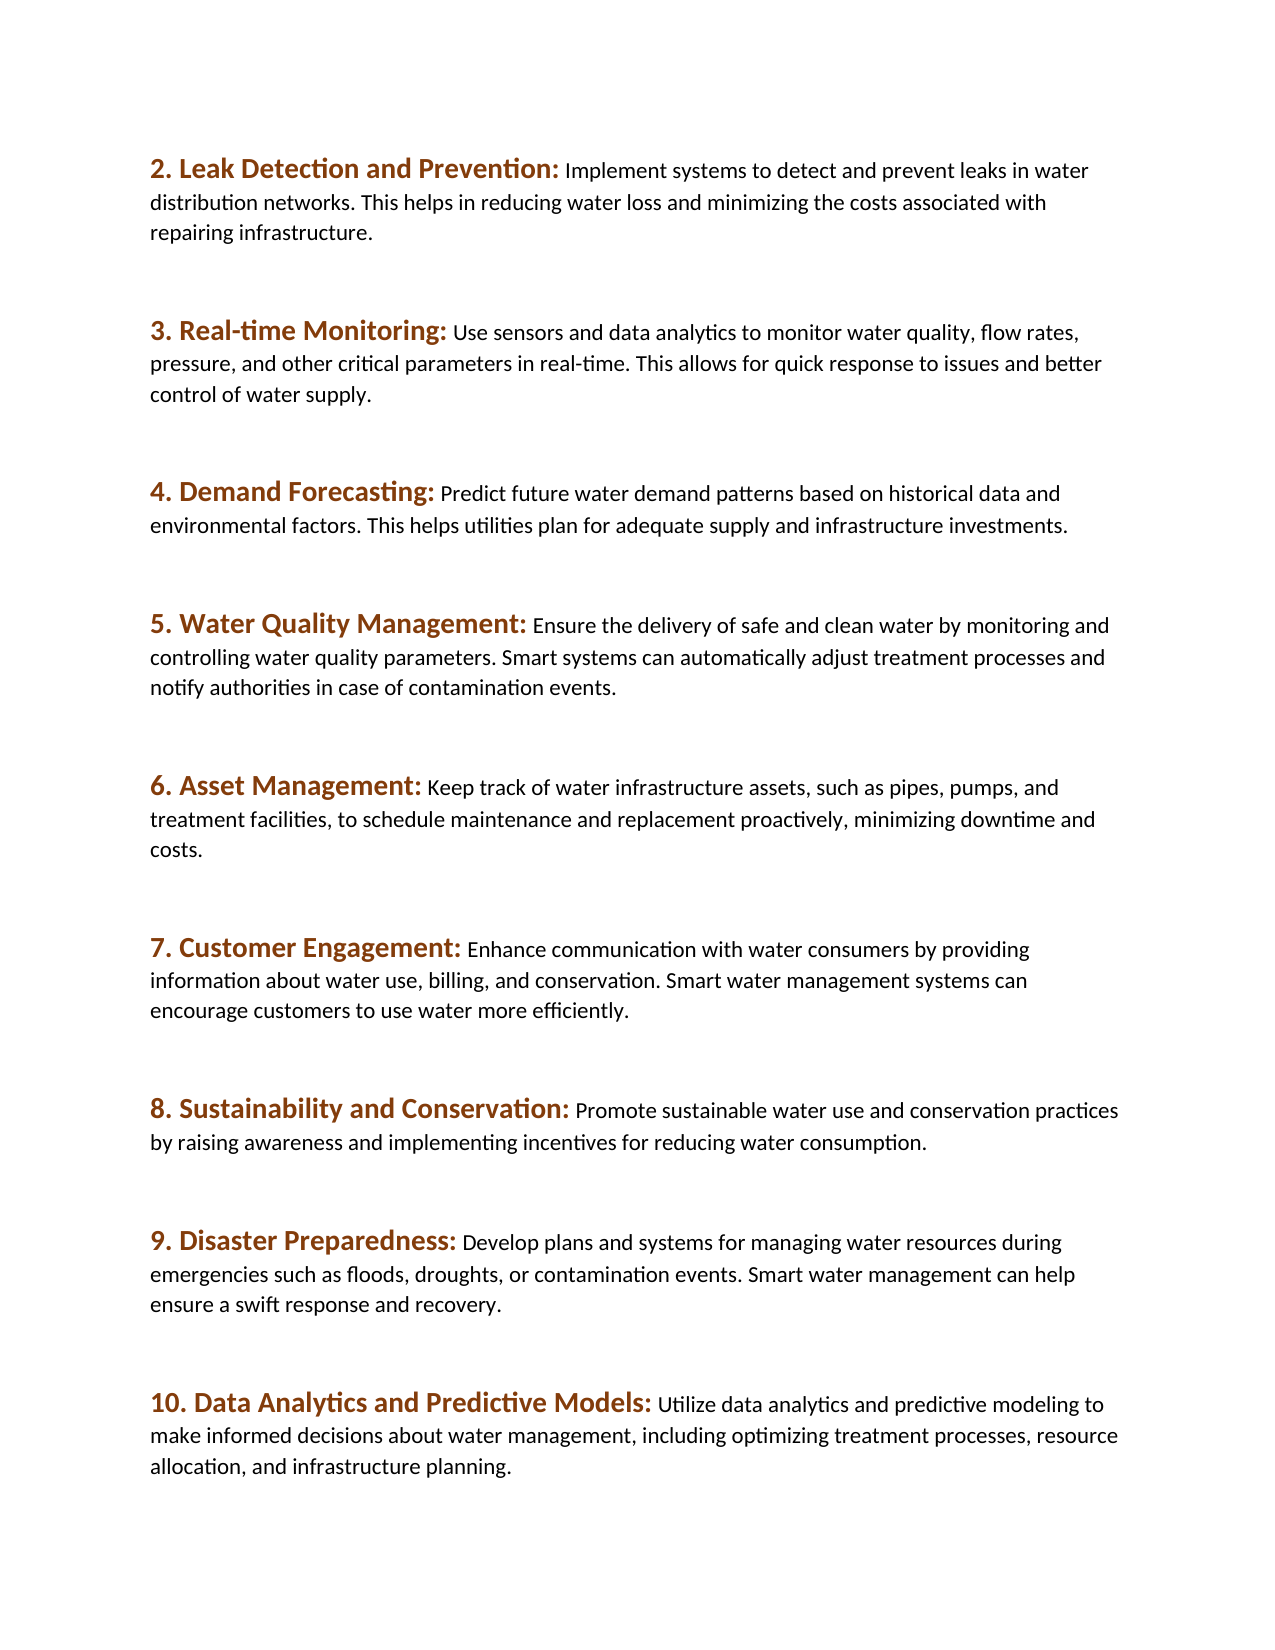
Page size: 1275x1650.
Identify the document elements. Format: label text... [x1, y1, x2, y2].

text 7. Customer Engagement: Enhance communication with water consumers by providing information about water use, billing, and conservation. Smart water management systems can encourage customers to use water more efficiently. [150, 929, 1125, 1025]
text 6. Asset Management: Keep track of water infrastructure assets, such as pipes, pumps, and treatment facilities, to schedule maintenance and replacement proactively, minimizing downtime and costs. [150, 767, 1125, 863]
text 5. Water Quality Management: Ensure the delivery of safe and clean water by monitoring and controlling water quality parameters. Smart systems can automatically adjust treatment processes and notify authorities in case of contamination events. [150, 605, 1125, 701]
text 10. Data Analytics and Predictive Models: Utilize data analytics and predictive modeling to make informed decisions about water management, including optimizing treatment processes, resource allocation, and infrastructure planning. [150, 1384, 1125, 1480]
text 8. Sustainability and Conservation: Promote sustainable water use and conservation practices by raising awareness and implementing incentives for reducing water consumption. [150, 1090, 1125, 1156]
text 2. Leak Detection and Prevention: Implement systems to detect and prevent leaks in water distribution networks. This helps in reducing water loss and minimizing the costs associated with repairing infrastructure. [150, 150, 1125, 246]
text 3. Real-time Monitoring: Use sensors and data analytics to monitor water quality, flow rates, pressure, and other critical parameters in real-time. This allows for quick response to issues and better control of water supply. [150, 312, 1125, 408]
text 4. Demand Forecasting: Predict future water demand patterns based on historical data and environmental factors. This helps utilities plan for adequate supply and infrastructure investments. [150, 473, 1125, 539]
text 9. Disaster Preparedness: Develop plans and systems for managing water resources during emergencies such as floods, droughts, or contamination events. Smart water management can help ensure a swift response and recovery. [150, 1222, 1125, 1318]
